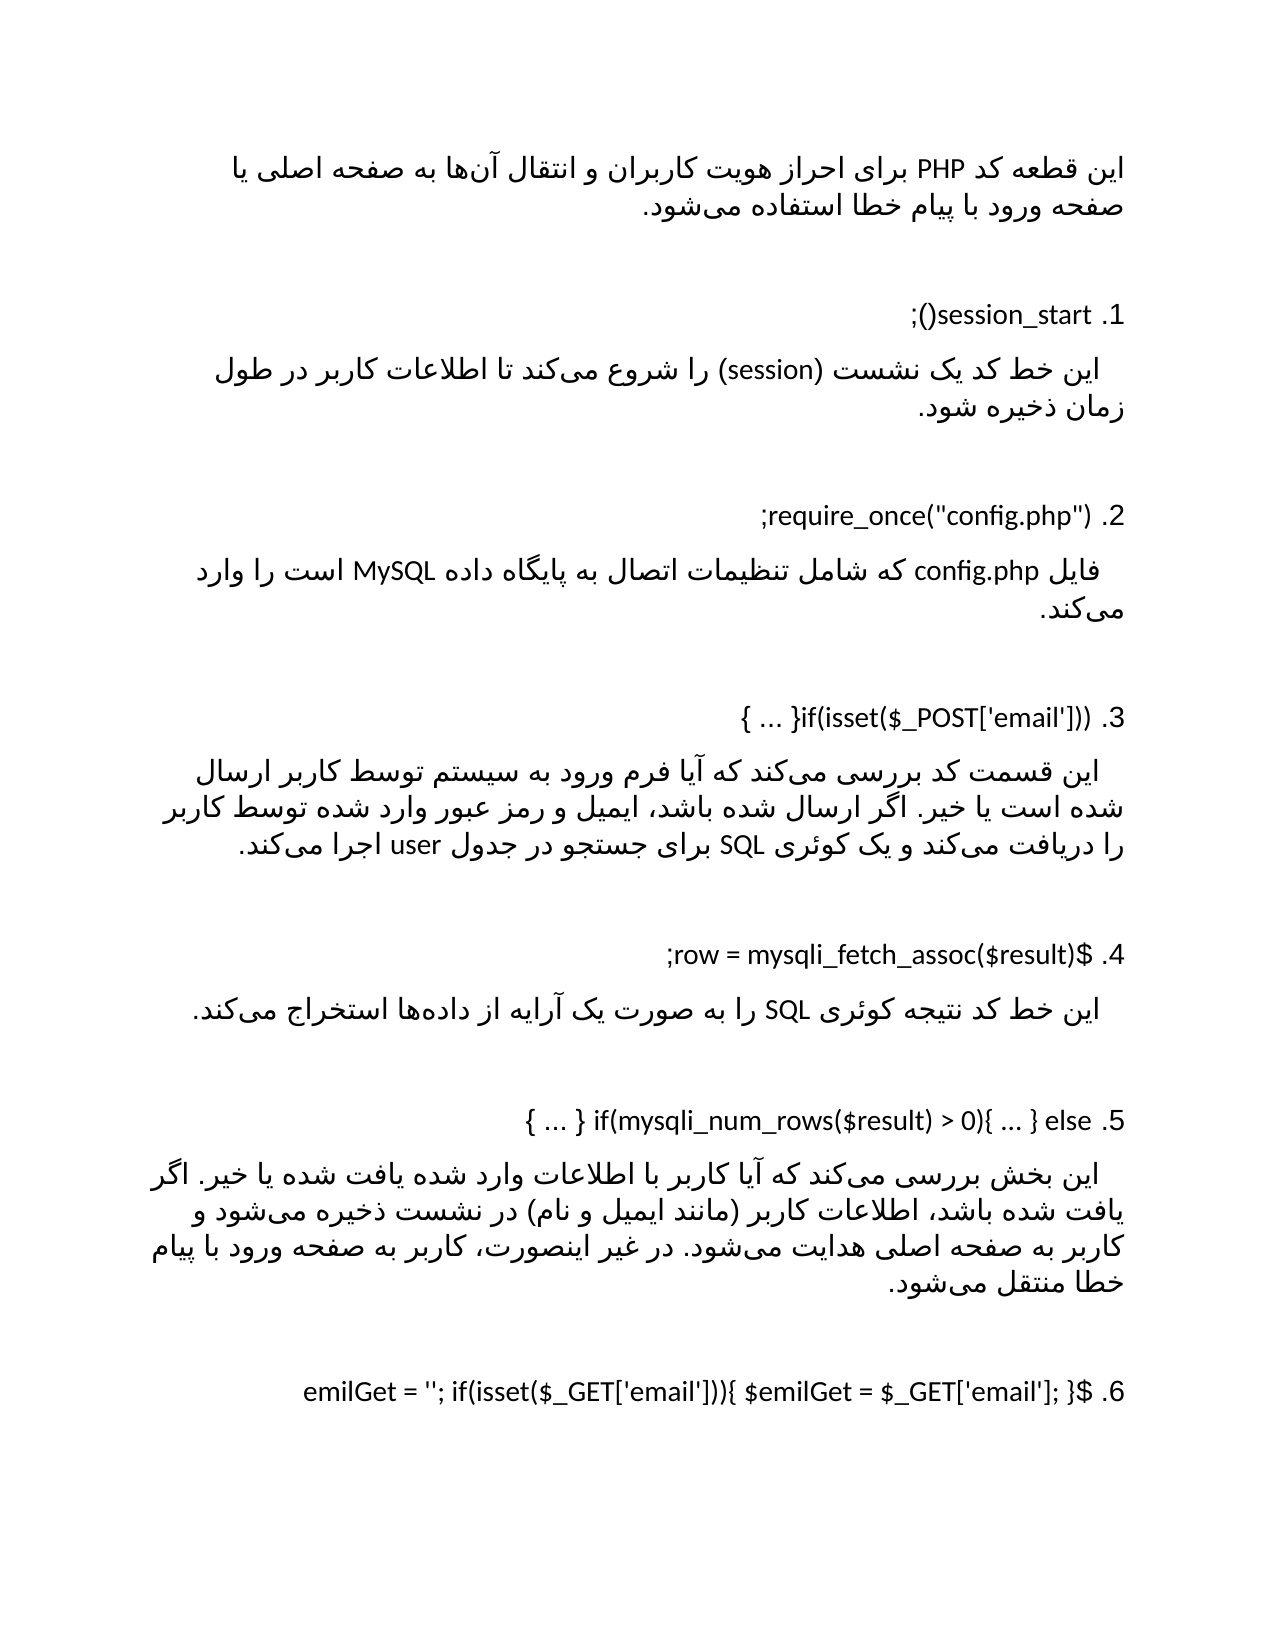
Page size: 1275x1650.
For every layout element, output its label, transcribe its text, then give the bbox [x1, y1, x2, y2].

text 1. session_start(); [150, 296, 1125, 332]
text 4. $row = mysqli_fetch_assoc($result); [150, 936, 1125, 972]
text این بخش بررسی می‌کند که آیا کاربر با اطلاعات وارد شده یافت شده یا خیر. اگر یافت شده باشد، اطلاعات کاربر (مانند ایمیل و نام) در نشست ذخیره می‌شود و کاربر به صفحه اصلی هدایت می‌شود. در غیر اینصورت، کاربر به صفحه ورود با پیام خطا منتقل می‌شود. [150, 1157, 1125, 1299]
text این قسمت کد بررسی می‌کند که آیا فرم ورود به سیستم توسط کاربر ارسال شده است یا خیر. اگر ارسال شده باشد، ایمیل و رمز عبور وارد شده توسط کاربر را دریافت می‌کند و یک کوئری SQL برای جستجو در جدول user اجرا می‌کند. [150, 754, 1125, 862]
text 5. if(mysqli_num_rows($result) > 0){ ... } else { ... } [150, 1102, 1125, 1137]
text این خط کد نتیجه کوئری SQL را به صورت یک آرایه از داده‌ها استخراج می‌کند. [150, 991, 1125, 1027]
text فایل config.php که شامل تنظیمات اتصال به پایگاه داده MySQL است را وارد می‌کند. [150, 552, 1125, 624]
text این خط کد یک نشست (session) را شروع می‌کند تا اطلاعات کاربر در طول زمان ذخیره شود. [150, 351, 1125, 423]
text 6. $emilGet = ''; if(isset($_GET['email'])){ $emilGet = $_GET['email']; } [150, 1373, 1125, 1409]
text 3. if(isset($_POST['email'])){ ... } [150, 699, 1125, 734]
text 2. require_once("config.php"); [150, 497, 1125, 533]
text این قطعه کد PHP برای احراز هویت کاربران و انتقال آن‌ها به صفحه اصلی یا صفحه ورود با پیام خطا استفاده می‌شود. [150, 150, 1125, 222]
